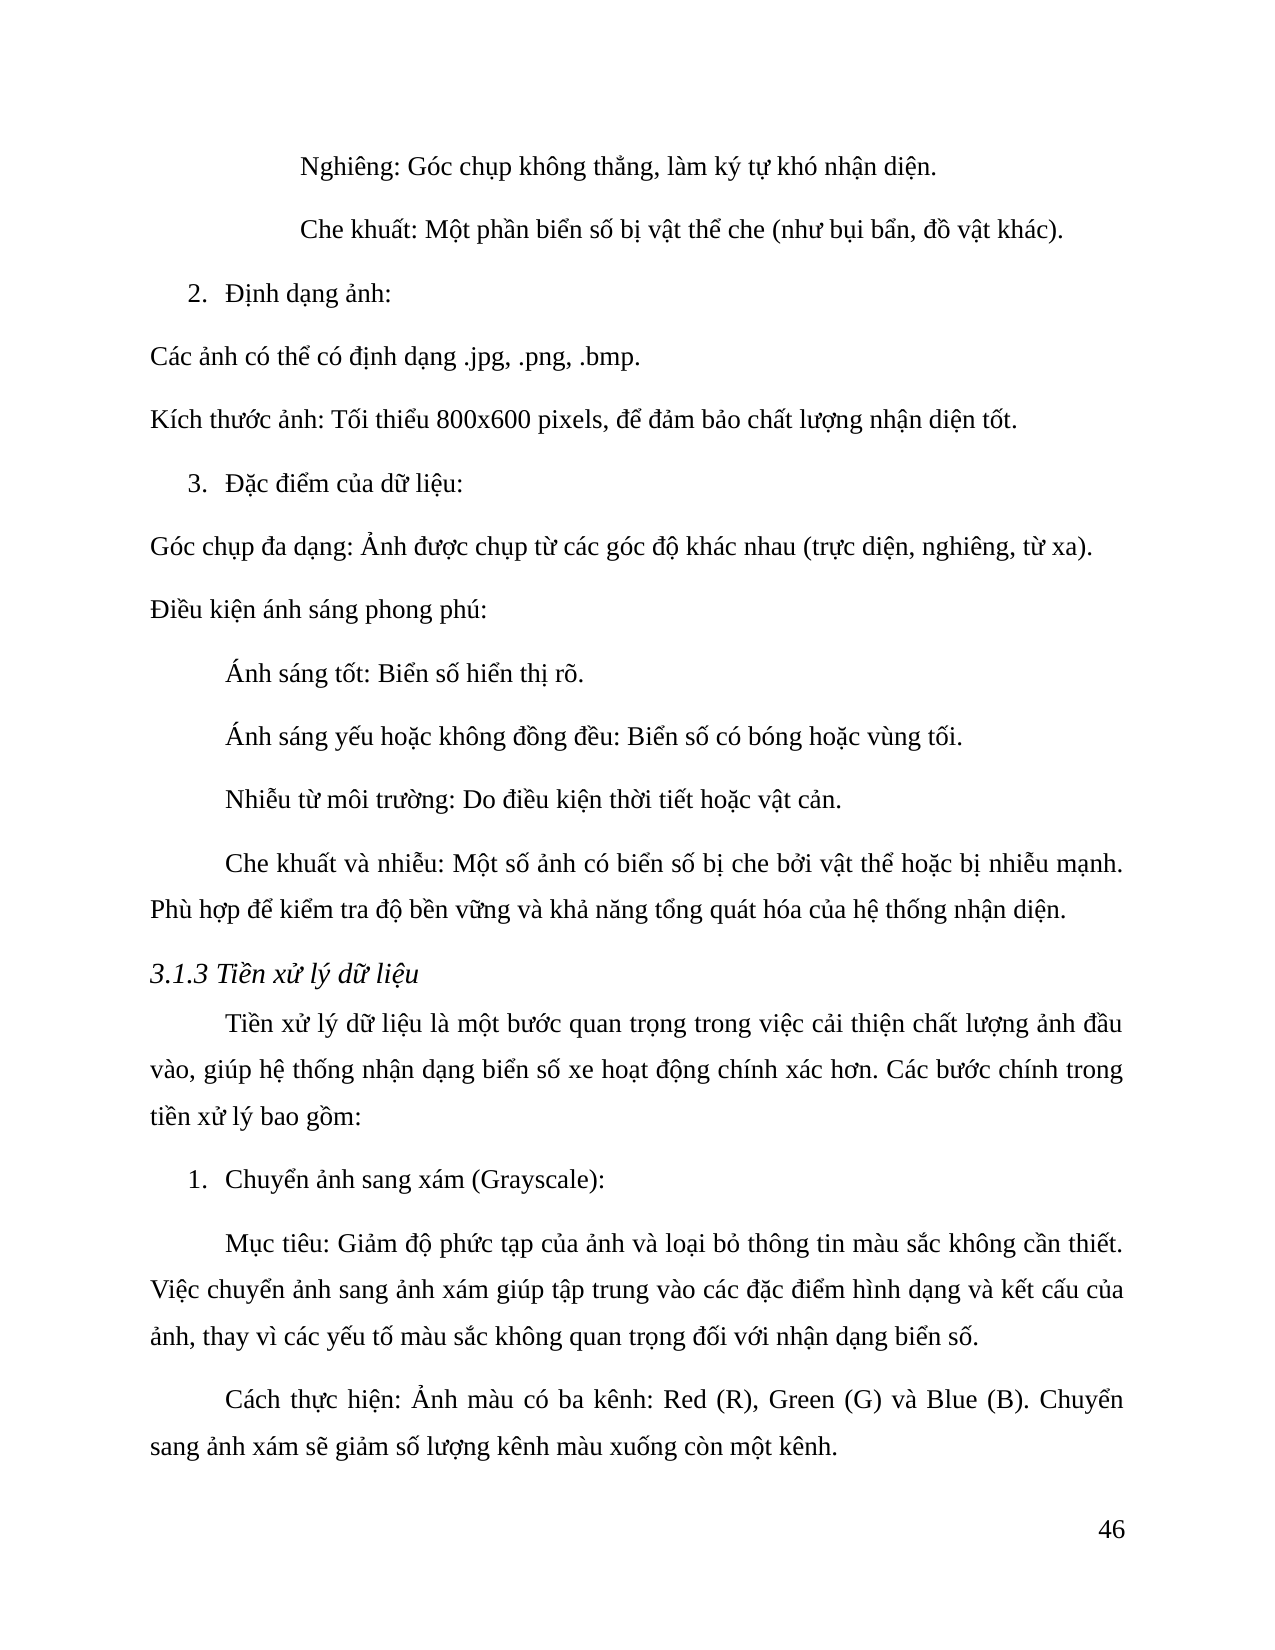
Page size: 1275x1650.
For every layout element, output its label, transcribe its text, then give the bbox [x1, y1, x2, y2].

text Các ảnh có thể có định dạng .jpg, .png, .bmp. [150, 340, 1125, 371]
subtitle 3.1.3 Tiền xử lý dữ liệu [150, 957, 1125, 990]
text Ánh sáng tốt: Biển số hiển thị rõ. [150, 657, 1125, 688]
text Cách thực hiện: Ảnh màu có ba kênh: Red (R), Green (G) và Blue (B). Chuyển sang ảnh xám sẽ giảm số lượng kênh màu xuống còn một kênh. [150, 1384, 1125, 1461]
text Kích thước ảnh: Tối thiểu 800x600 pixels, để đảm bảo chất lượng nhận diện tốt. [150, 403, 1125, 434]
text Ánh sáng yếu hoặc không đồng đều: Biển số có bóng hoặc vùng tối. [150, 720, 1125, 751]
text Nhiễu từ môi trường: Do điều kiện thời tiết hoặc vật cản. [150, 783, 1125, 814]
text Nghiêng: Góc chụp không thẳng, làm ký tự khó nhận diện. [300, 150, 1125, 181]
list Định dạng ảnh: [187, 277, 1125, 308]
text Mục tiêu: Giảm độ phức tạp của ảnh và loại bỏ thông tin màu sắc không cần thiết. Việc chuyển ảnh sang ảnh xám giúp tập trung vào các đặc điểm hình dạng và kết cấu của ảnh, thay vì các yếu tố màu sắc không quan trọng đối với nhận dạng biển số. [150, 1227, 1125, 1351]
text Góc chụp đa dạng: Ảnh được chụp từ các góc độ khác nhau (trực diện, nghiêng, từ xa). [150, 530, 1125, 561]
text Điều kiện ánh sáng phong phú: [150, 593, 1125, 624]
text Tiền xử lý dữ liệu là một bước quan trọng trong việc cải thiện chất lượng ảnh đầu vào, giúp hệ thống nhận dạng biển số xe hoạt động chính xác hơn. Các bước chính trong tiền xử lý bao gồm: [150, 1007, 1125, 1131]
list Chuyển ảnh sang xám (Grayscale): [187, 1164, 1125, 1195]
list Đặc điểm của dữ liệu: [187, 467, 1125, 498]
text Che khuất và nhiễu: Một số ảnh có biển số bị che bởi vật thể hoặc bị nhiễu mạnh. Phù hợp để kiểm tra độ bền vững và khả năng tổng quát hóa của hệ thống nhận diện. [150, 847, 1125, 924]
text Che khuất: Một phần biển số bị vật thể che (như bụi bẩn, đồ vật khác). [300, 213, 1125, 244]
